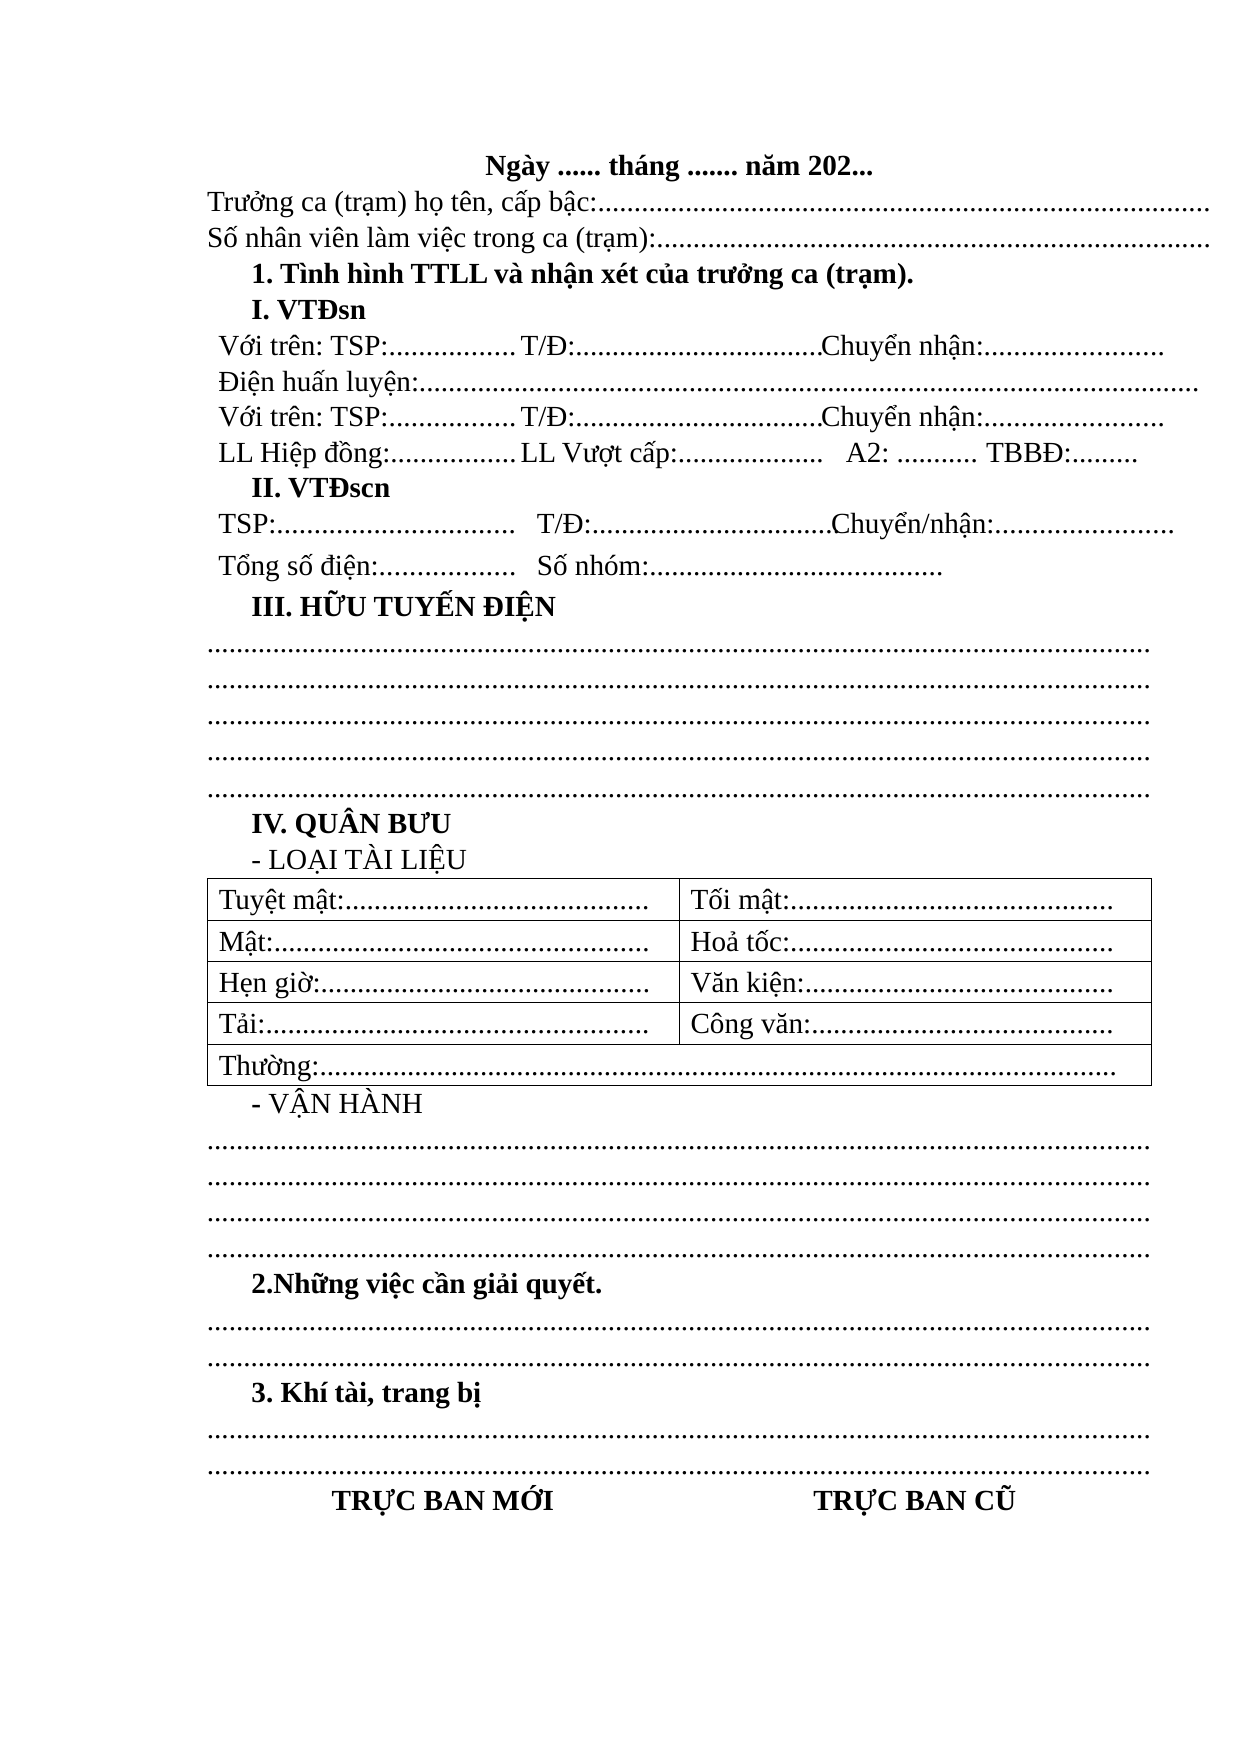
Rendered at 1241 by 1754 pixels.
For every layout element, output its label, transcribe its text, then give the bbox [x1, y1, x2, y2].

text Số nhân viên làm việc trong ca (trạm): [207, 220, 1152, 253]
text - LOẠI TÀI LIỆU [207, 842, 1152, 876]
text II. VTĐscn [207, 470, 1152, 504]
table_cell T/Đ: [509, 399, 809, 435]
table_header T/Đ: [525, 506, 819, 548]
table_header TSP: [207, 506, 525, 548]
table_cell Công văn: [680, 1003, 1151, 1043]
text I. VTĐsn [207, 292, 1152, 326]
table_cell Chuyển nhận: [810, 399, 1152, 435]
table_header T/Đ: [509, 329, 809, 364]
text - VẬN HÀNH [207, 1086, 1152, 1119]
table_header Chuyển/nhận: [820, 506, 1152, 548]
table_cell Điện huấn luyện: [207, 364, 1152, 399]
table_cell Với trên: TSP: [207, 399, 509, 435]
table_cell LL Hiệp đồng: [207, 435, 509, 470]
text 3. Khí tài, trang bị [207, 1375, 1152, 1409]
table_header Với trên: TSP: [207, 329, 509, 364]
table_header Tuyệt mật: [208, 879, 679, 919]
table_cell Số nhóm: [525, 548, 1152, 589]
table_cell Mật: [208, 921, 679, 961]
table_cell LL Vượt cấp: [509, 435, 834, 470]
table_header TRỰC BAN CŨ [679, 1484, 1151, 1517]
table_cell Hẹn giờ: [208, 962, 679, 1002]
table_cell Tổng số điện: [207, 548, 525, 589]
table_header TRỰC BAN MỚI [207, 1484, 679, 1517]
text Trưởng ca (trạm) họ tên, cấp bậc: [207, 184, 1152, 217]
text III. HỮU TUYẾN ĐIỆN [207, 589, 1152, 622]
table_cell Tải: [208, 1003, 679, 1043]
table_cell Thường: [208, 1045, 1151, 1085]
table_cell A2: [834, 435, 974, 470]
text IV. QUÂN BƯU [207, 806, 1152, 839]
table_header Chuyển nhận: [810, 329, 1152, 364]
table_header Tối mật: [680, 879, 1151, 919]
text Ngày ...... tháng ....... năm 202... [207, 148, 1152, 181]
text 2.Những việc cần giải quyết. [207, 1267, 1152, 1300]
table_cell Văn kiện: [680, 962, 1151, 1002]
table_cell TBBĐ: [975, 435, 1152, 470]
text 1. Tình hình TTLL và nhận xét của trưởng ca (trạm). [207, 256, 1152, 290]
table_cell Hoả tốc: [680, 921, 1151, 961]
